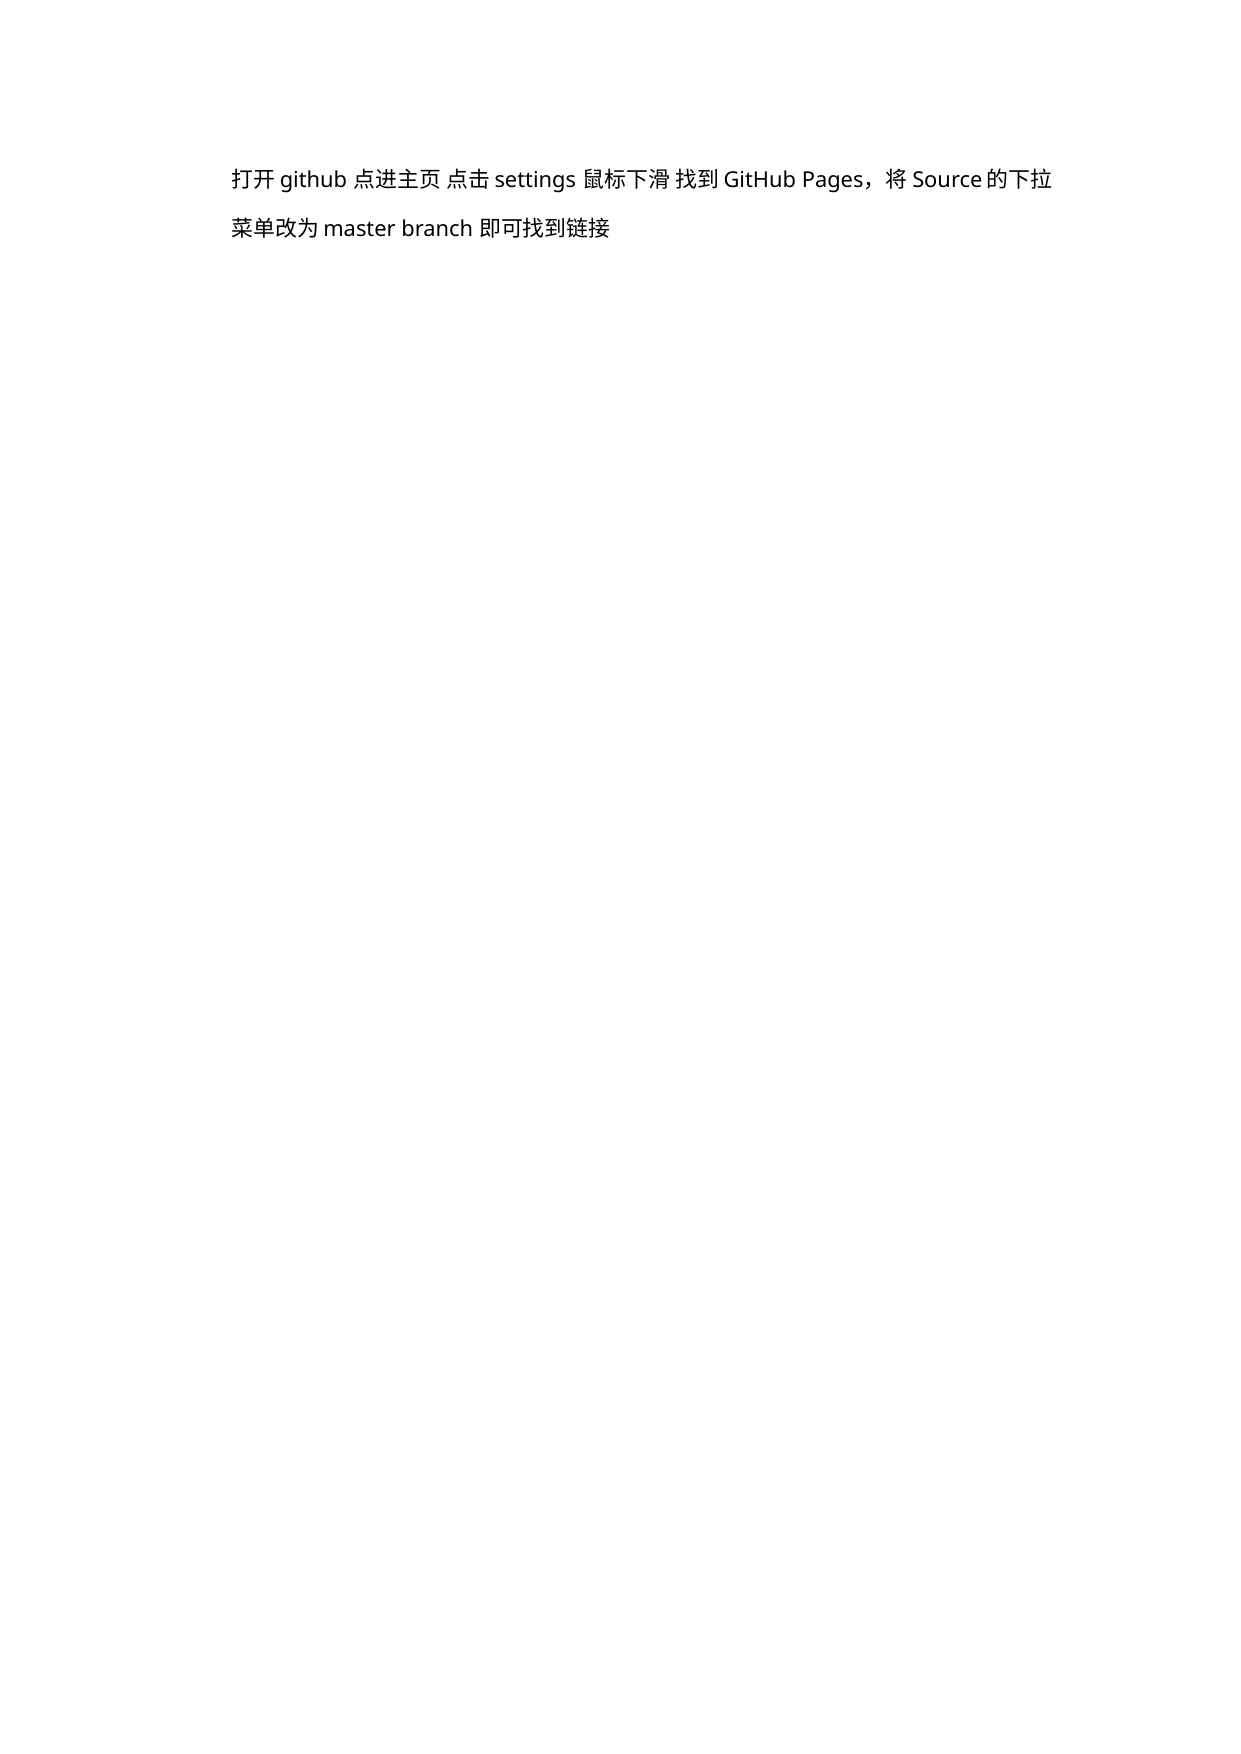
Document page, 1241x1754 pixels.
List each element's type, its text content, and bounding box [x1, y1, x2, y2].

list 打开github 点进主页 点击settings 鼠标下滑 找到GitHub Pages，将Source的下拉菜单改为master branch 即可找到链接 [231, 162, 1053, 243]
